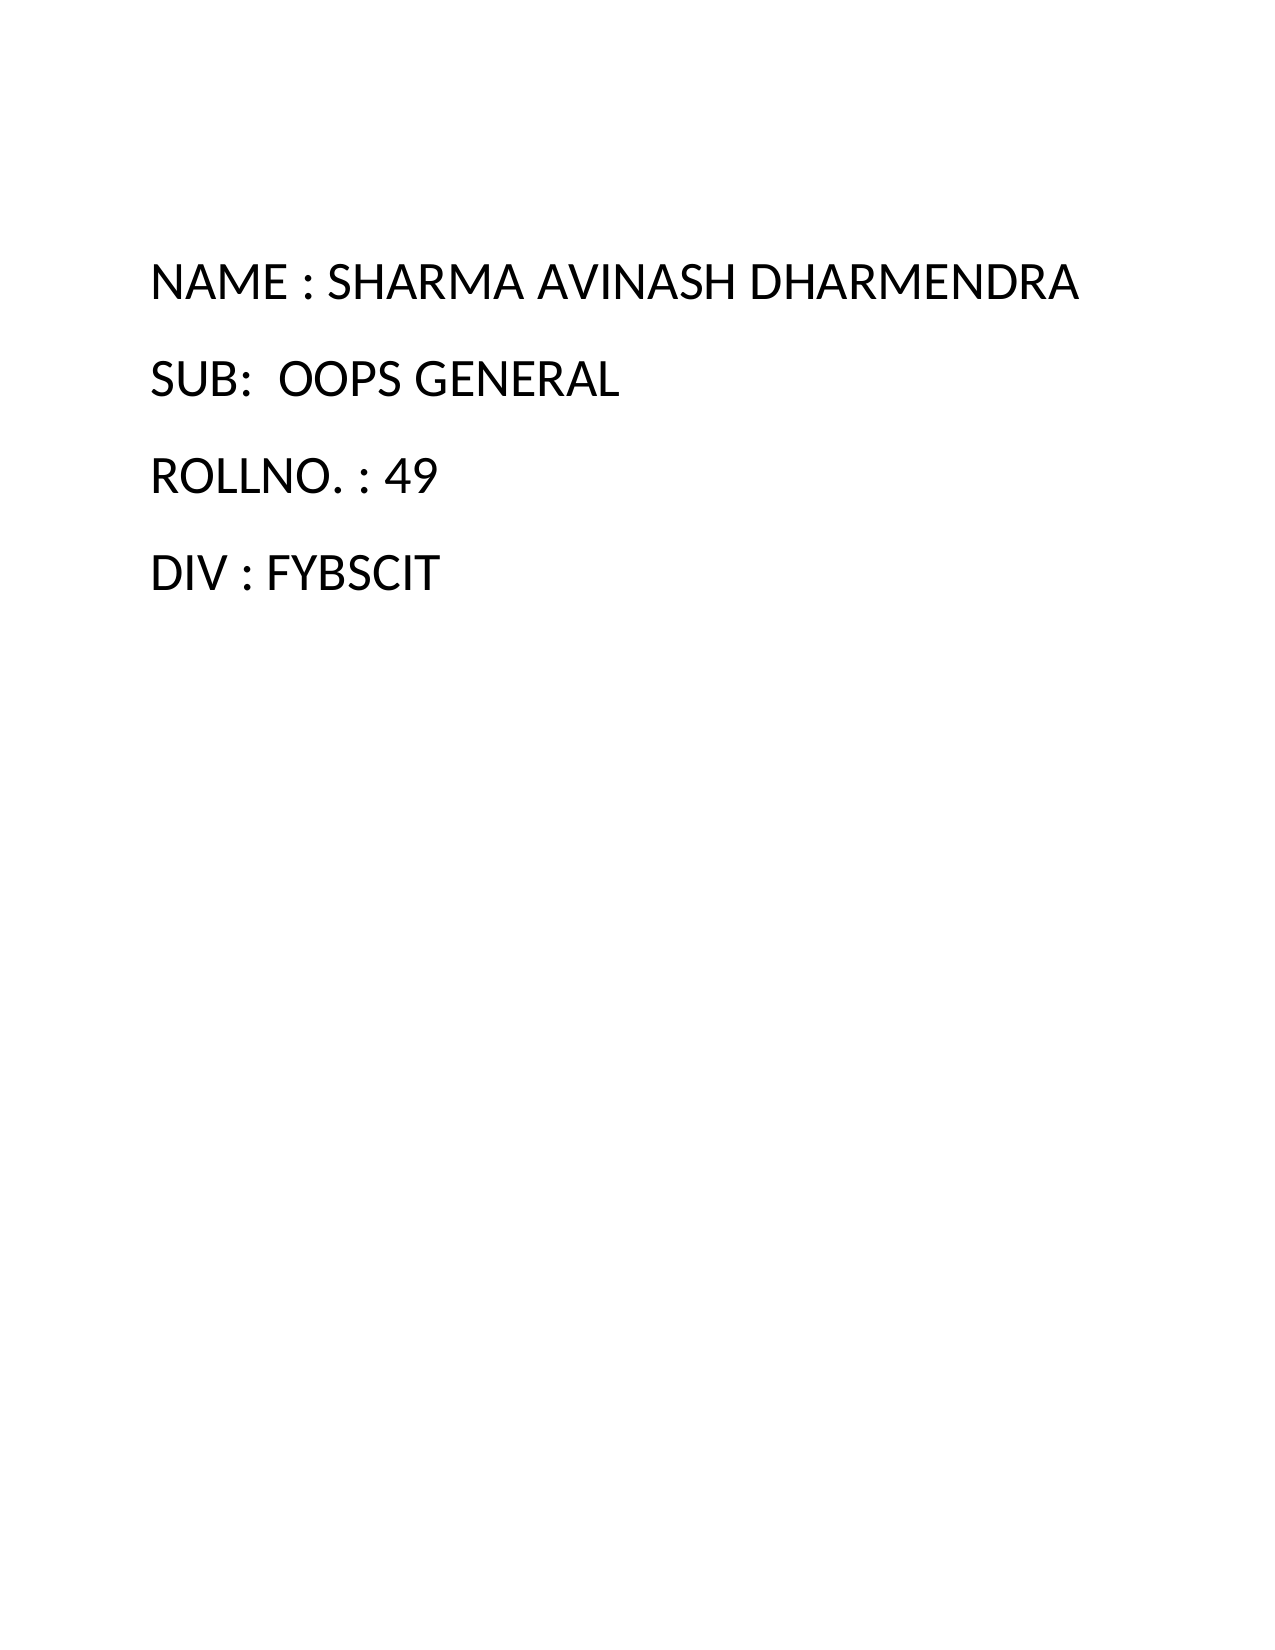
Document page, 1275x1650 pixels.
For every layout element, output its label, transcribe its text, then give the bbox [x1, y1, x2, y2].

text ROLLNO. : 49 [150, 441, 1125, 507]
text DIV : FYBSCIT [150, 537, 1125, 604]
text NAME : SHARMA AVINASH DHARMENDRA [150, 247, 1125, 313]
text SUB: OOPS GENERAL [150, 344, 1125, 410]
